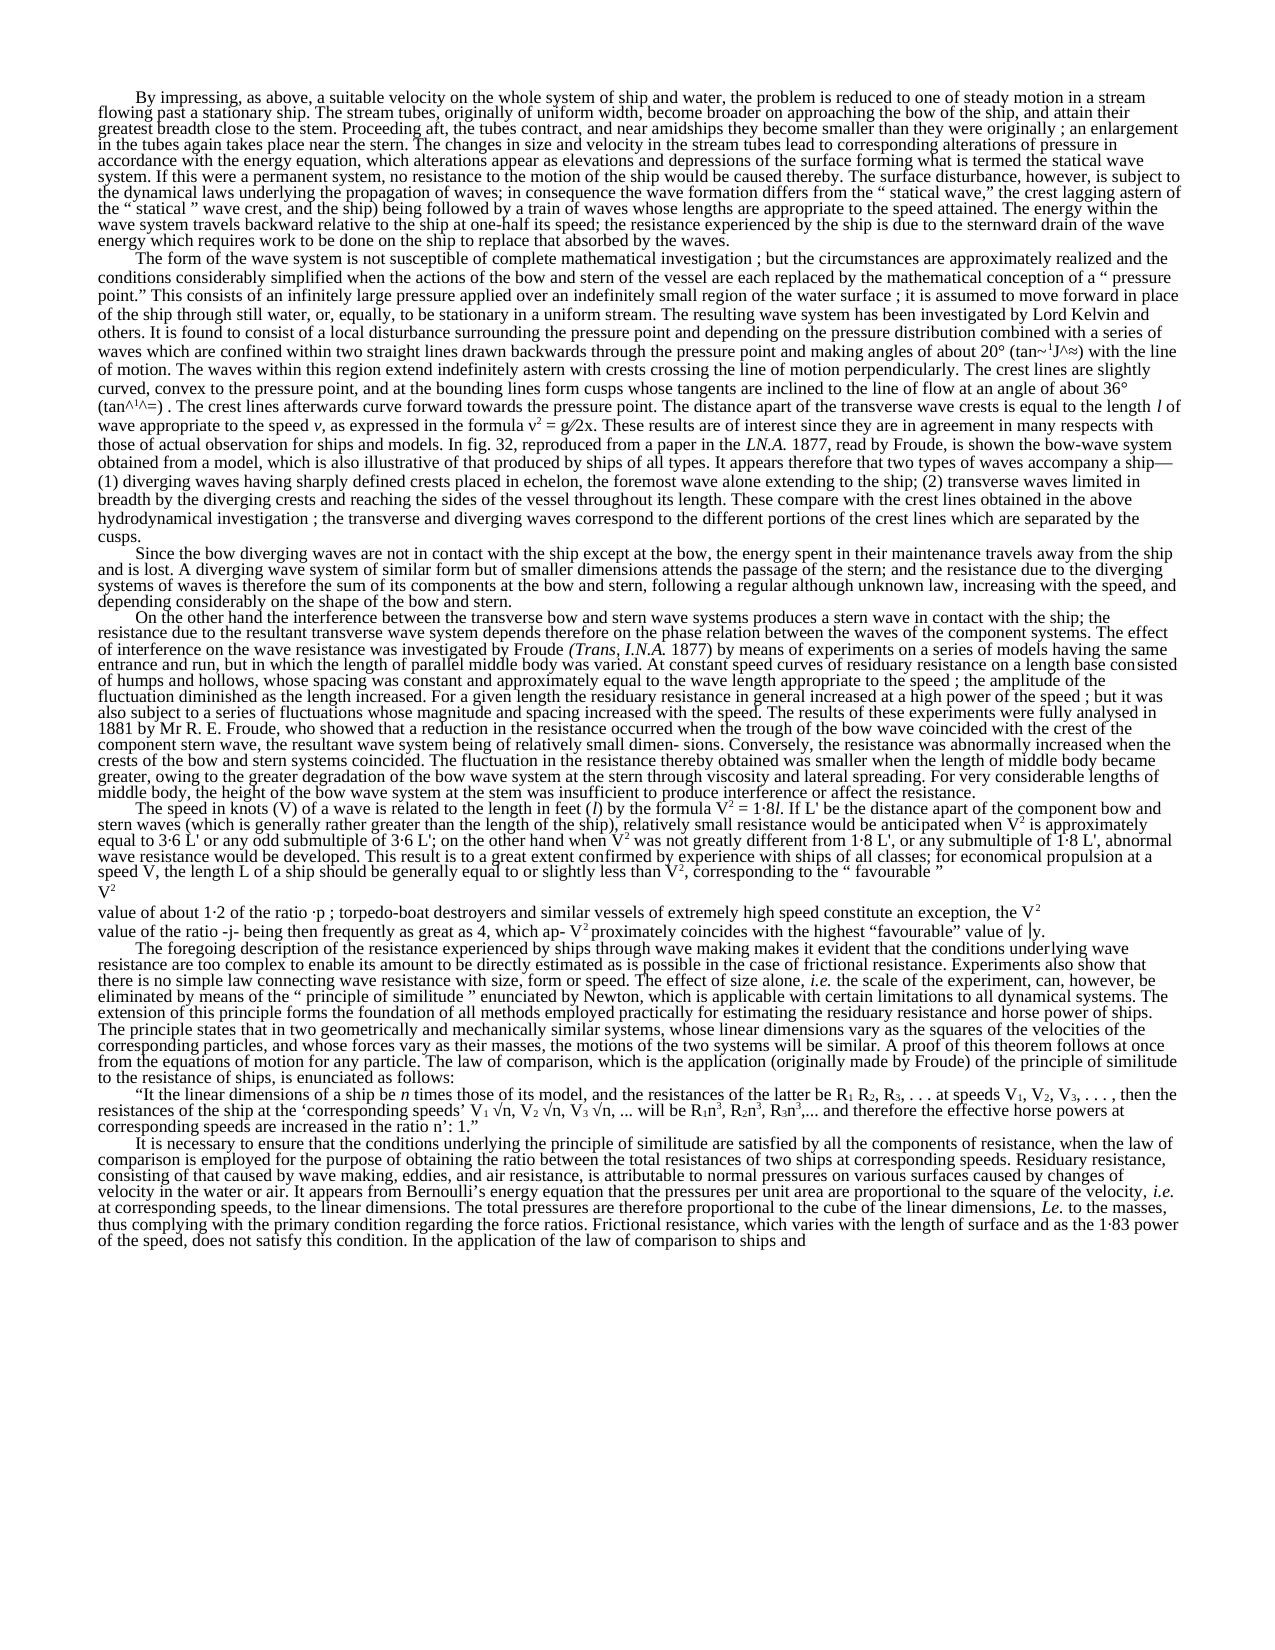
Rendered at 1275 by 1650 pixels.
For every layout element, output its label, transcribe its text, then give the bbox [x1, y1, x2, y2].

text It is necessary to ensure that the conditions underlying the principle of similitude are satisfied by all the components of resistance, when the law of comparison is employed for the purpose of obtaining the ratio between the total resistances of two ships at corresponding speeds. Residuary resistance, consisting of that caused by wave making, eddies, and air resistance, is attributable to normal pressures on various surfaces caused by changes of velocity in the water or air. It appears from Bernoulli’s energy equation that the pressures per unit area are proportional to the square of the velocity, i.e. at corresponding speeds, to the linear dimensions. The total pressures are therefore proportional to the cube of the linear dimensions, Le. to the masses, thus complying with the primary condition regarding the force ratios. Frictional resistance, which varies with the length of surface and as the 1∙83 power of the speed, does not satisfy this condition. In the application of the law of comparison to ships and [98, 1136, 1183, 1250]
text The foregoing description of the resistance experienced by ships through wave making makes it evident that the conditions underlying wave resistance are too complex to enable its amount to be directly estimated as is possible in the case of frictional resistance. Experiments also show that there is no simple law connecting wave resistance with size, form or speed. The effect of size alone, i.e. the scale of the experiment, can, however, be eliminated by means of the “ principle of similitude ” enunciated by Newton, which is applicable with certain limitations to all dynamical systems. The extension of this principle forms the foundation of all methods employed practically for estimating the residuary resistance and horse power of ships. The principle states that in two geometrically and mechanically similar systems, whose linear dimensions vary as the squares of the velocities of the corresponding particles, and whose forces vary as their masses, the motions of the two systems will be similar. A proof of this theorem follows at once from the equations of motion for any particle. The law of comparison, which is the application (originally made by Froude) of the principle of similitude to the resistance of ships, is enunciated as follows: [98, 941, 1183, 1087]
text The form of the wave system is not susceptible of complete mathematical investigation ; but the circumstances are approximately realized and the conditions considerably simplified when the actions of the bow and stern of the vessel are each replaced by the mathematical conception of a “ pressure point.” This consists of an infinitely large pressure applied over an indefinitely small region of the water surface ; it is assumed to move forward in place of the ship through still water, or, equally, to be stationary in a uniform stream. The resulting wave system has been investigated by Lord Kelvin and others. It is found to consist of a local disturbance surrounding the pressure point and depending on the pressure distribution combined with a series of waves which are confined within two straight lines drawn backwards through the pressure point and making angles of about 20° (tan~1J^≈) with the line of motion. The waves within this region extend indefinitely astern with crests crossing the line of motion perpendicularly. The crest lines are slightly curved, convex to the pressure point, and at the bounding lines form cusps whose tangents are inclined to the line of flow at an angle of about 36° (tan^1^=) . The crest lines afterwards curve forward towards the pressure point. The distance apart of the transverse wave crests is equal to the length l of wave appropriate to the speed v, as expressed in the formula ν2 = g∕∕2x. These results are of interest since they are in agreement in many respects with those of actual observation for ships and models. In fig. 32, reproduced from a paper in the LN.A. 1877, read by Froude, is shown the bow-wave system obtained from a model, which is also illustrative of that produced by ships of all types. It appears therefore that two types of waves accompany a ship—(1) diverging waves having sharply defined crests placed in echelon, the foremost wave alone extending to the ship; (2) transverse waves limited in breadth by the diverging crests and reaching the sides of the vessel throughout its length. These compare with the crest lines obtained in the above hydrodynamical investigation ; the transverse and diverging waves correspond to the different portions of the crest lines which are separated by the cusps. [98, 250, 1183, 546]
text On the other hand the interference between the transverse bow and stern wave systems produces a stern wave in contact with the ship; the resistance due to the resultant transverse wave system depends therefore on the phase relation between the waves of the component systems. The effect of interference on the wave resistance was investigated by Froude (Trans, I.N.A. 1877) by means of experiments on a series of models having the same entrance and run, but in which the length of parallel middle body was varied. At constant speed curves of residuary resistance on a length base consisted of humps and hollows, whose spacing was constant and approximately equal to the wave length appropriate to the speed ; the amplitude of the fluctuation diminished as the length increased. For a given length the residuary resistance in general increased at a high power of the speed ; but it was also subject to a series of fluctuations whose magnitude and spacing increased with the speed. The results of these experiments were fully analysed in 1881 by Mr R. E. Froude, who showed that a reduction in the resistance occurred when the trough of the bow wave coincided with the crest of the component stern wave, the resultant wave system being of relatively small dimen- sions. Conversely, the resistance was abnormally increased when the crests of the bow and stern systems coincided. The fluctuation in the resistance thereby obtained was smaller when the length of middle body became greater, owing to the greater degradation of the bow wave system at the stern through viscosity and lateral spreading. For very considerable lengths of middle body, the height of the bow wave system at the stem was insufficient to produce interference or affect the resistance. [98, 611, 1183, 802]
text “It the linear dimensions of a ship be n times those of its model, and the resistances of the latter be R1 R2, R3, . . . at speeds V1, V2, V3, . . . , then the resistances of the ship at the ‘corresponding speeds’ V1 √n, V2 √n, V3 √n, ... will be R1n3, R2n3, R3n3,... and therefore the effective horse powers at corresponding speeds are increased in the ratio n’: 1.” [98, 1087, 1183, 1136]
text value of the ratio -j- being then frequently as great as 4, which ap- V2 proximately coincides with the highest “favourable” value of ∣y. [98, 924, 1183, 941]
text The speed in knots (V) of a wave is related to the length in feet (l) by the formula V2 = 1∙8l. If L' be the distance apart of the component bow and stern waves (which is generally rather greater than the length of the ship), relatively small resistance would be anticipated when V2 is approximately equal to 3∙6 L' or any odd submultiple of 3∙6 L'; on the other hand when V2 was not greatly different from 1∙8 L', or any submultiple of 1∙8 L', abnormal wave resistance would be developed. This result is to a great extent confirmed by experience with ships of all classes; for economical propulsion at a speed V, the length L of a ship should be generally equal to or slightly less than V2, corresponding to the “ favourable ” [98, 802, 1183, 882]
text By impressing, as above, a suitable velocity on the whole system of ship and water, the problem is reduced to one of steady motion in a stream flowing past a stationary ship. The stream tubes, originally of uniform width, become broader on approaching the bow of the ship, and attain their greatest breadth close to the stem. Proceeding aft, the tubes contract, and near amidships they become smaller than they were originally ; an enlargement in the tubes again takes place near the stern. The changes in size and velocity in the stream tubes lead to corresponding alterations of pressure in accordance with the energy equation, which alterations appear as elevations and depressions of the surface forming what is termed the statical wave system. If this were a permanent system, no resistance to the motion of the ship would be caused thereby. The surface disturbance, however, is subject to the dynamical laws underlying the propagation of waves; in consequence the wave formation differs from the “ statical wave,” the crest lagging astern of the “ statical ” wave crest, and the ship) being followed by a train of waves whose lengths are appropriate to the speed attained. The energy within the wave system travels backward relative to the ship at one-half its speed; the resistance experienced by the ship is due to the sternward drain of the wave energy which requires work to be done on the ship to replace that absorbed by the waves. [98, 91, 1183, 250]
text value of about 1∙2 of the ratio ∙p ; torpedo-boat destroyers and similar vessels of extremely high speed constitute an exception, the V2 [98, 902, 1183, 922]
text Since the bow diverging waves are not in contact with the ship except at the bow, the energy spent in their maintenance travels away from the ship and is lost. A diverging wave system of similar form but of smaller dimensions attends the passage of the stern; and the resistance due to the diverging systems of waves is therefore the sum of its components at the bow and stern, following a regular although unknown law, increasing with the speed, and depending considerably on the shape of the bow and stern. [98, 546, 1183, 611]
text V2 [98, 882, 1183, 902]
